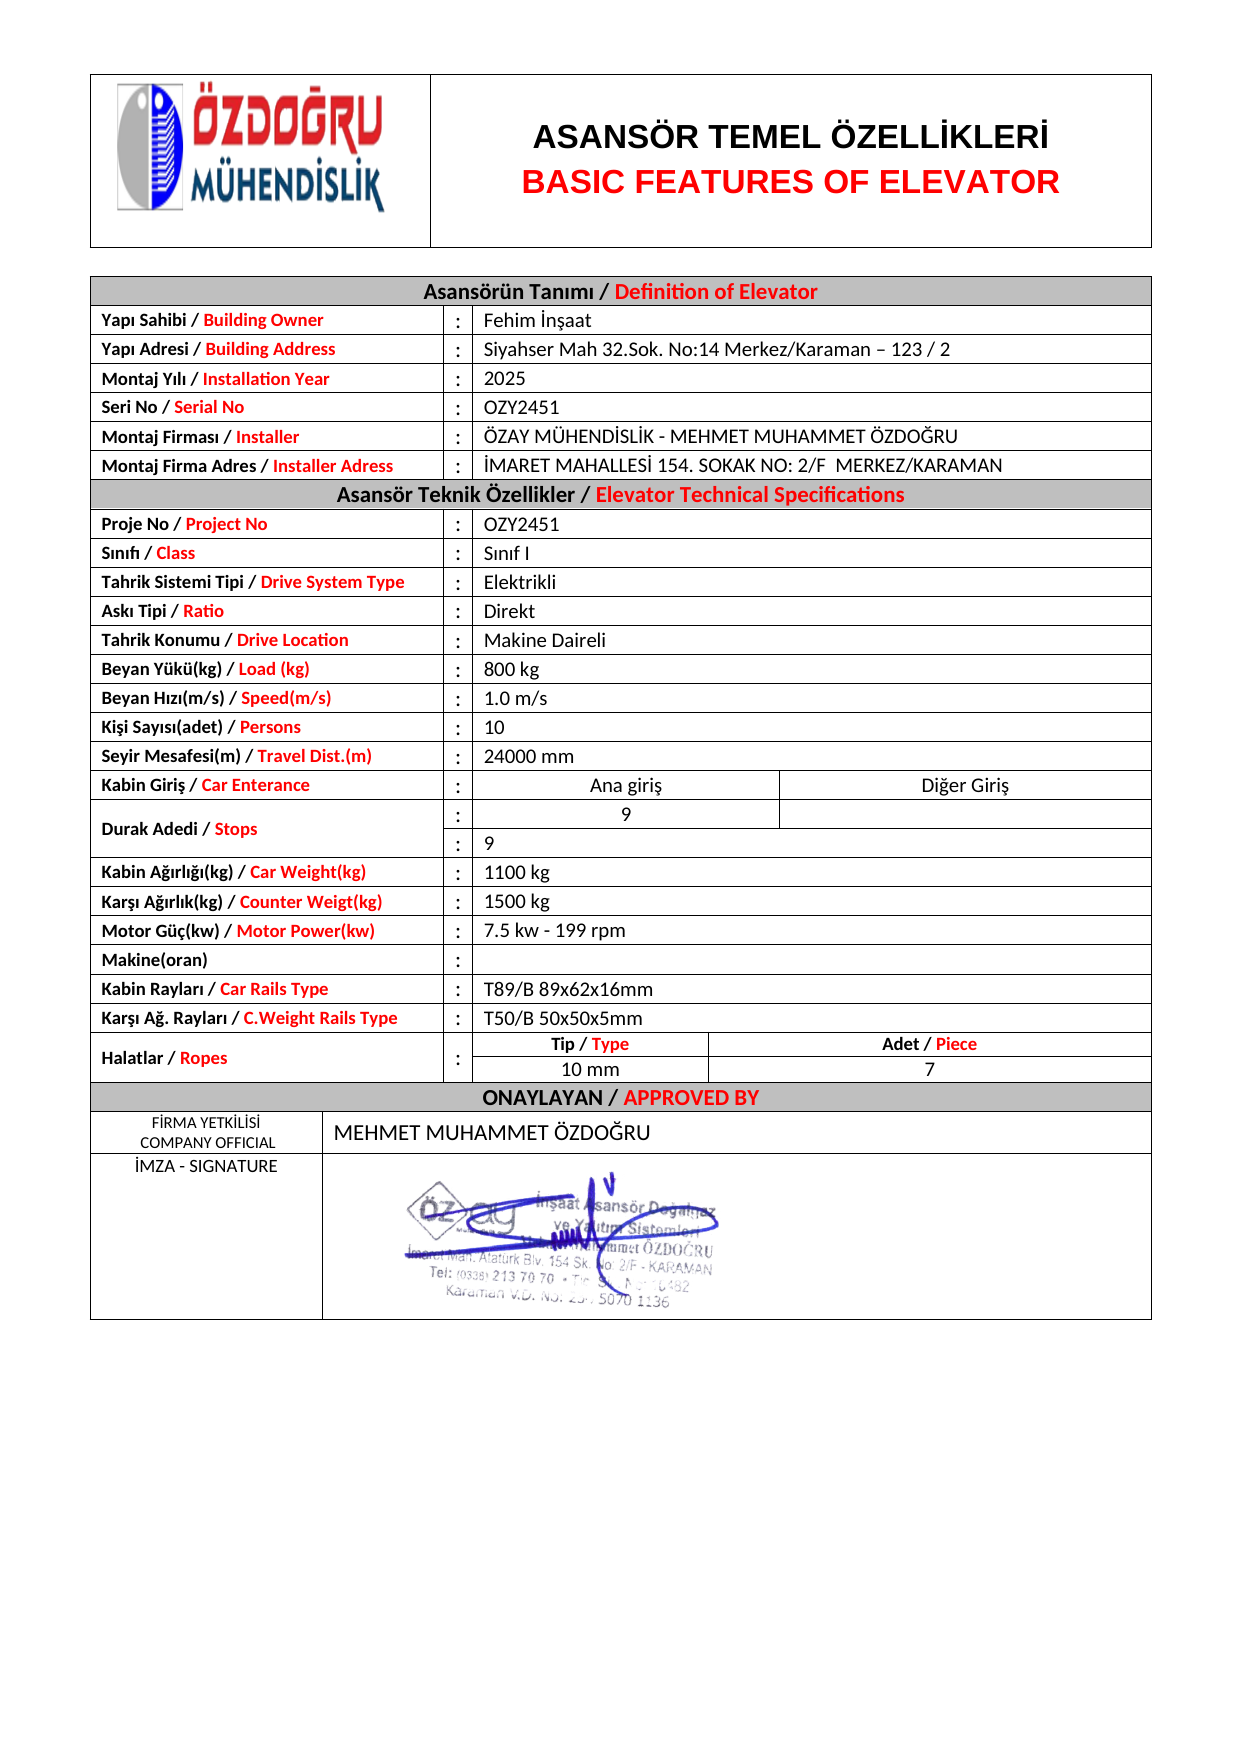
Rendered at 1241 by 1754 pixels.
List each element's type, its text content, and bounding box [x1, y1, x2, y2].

table_cell 24000 mm [473, 742, 1151, 770]
table_cell : [444, 597, 472, 625]
table_cell Tip / Type [473, 1033, 708, 1056]
table_cell Yapı Sahibi / Building Owner [91, 306, 443, 334]
table_cell OZY2451 [473, 393, 1151, 421]
table_cell Makine Daireli [473, 626, 1151, 654]
table_cell Kabin Rayları / Car Rails Type [91, 975, 443, 1002]
table_cell T50/B 50x50x5mm [473, 1004, 1151, 1032]
table_cell : [444, 829, 472, 857]
table_cell : [444, 800, 472, 828]
table_cell Kişi Sayısı(adet) / Persons [91, 713, 443, 741]
table_cell 800 kg [473, 655, 1151, 683]
table_cell 9 [473, 829, 1151, 857]
table_cell Makine(oran) [91, 945, 443, 973]
table_cell İMARET MAHALLESİ 154. SOKAK NO: 2/F MERKEZ/KARAMAN [473, 451, 1151, 479]
table_cell : [444, 510, 472, 537]
table_cell Durak Adedi / Stops [91, 800, 443, 857]
table_cell 1500 kg [473, 887, 1151, 915]
table_cell : [444, 742, 472, 770]
table_cell MEHMET MUHAMMET ÖZDOĞRU [323, 1112, 1151, 1153]
table_cell : [444, 626, 472, 654]
table_cell Kabin Ağırlığı(kg) / Car Weight(kg) [91, 858, 443, 886]
table_cell : [444, 655, 472, 683]
table_cell Sınıf I [473, 539, 1151, 567]
table_cell : [444, 393, 472, 421]
table_cell Yapı Adresi / Building Address [91, 335, 443, 363]
table_cell Siyahser Mah 32.Sok. No:14 Merkez/Karaman – 123 / 2 [473, 335, 1151, 363]
table_cell : [444, 539, 472, 567]
table_cell Diğer Giriş [780, 771, 1151, 799]
table_cell Montaj Yılı / Installation Year [91, 364, 443, 392]
picture [113, 74, 389, 221]
table_cell : [444, 1004, 472, 1032]
table_header Asansörün Tanımı / Definition of Elevator [91, 277, 1151, 305]
table_cell : [444, 713, 472, 741]
table_cell Montaj Firması / Installer [91, 422, 443, 450]
table_cell FİRMA YETKİLİSİ COMPANY OFFICIAL [91, 1112, 322, 1153]
table_cell : [444, 771, 472, 799]
table_cell Proje No / Project No [91, 510, 443, 537]
table_cell : [444, 975, 472, 1002]
table_cell : [444, 858, 472, 886]
table_cell : [444, 1033, 472, 1082]
picture [373, 1152, 755, 1320]
table_cell [473, 945, 1151, 973]
table_cell Beyan Yükü(kg) / Load (kg) [91, 655, 443, 683]
table_cell 10 [473, 713, 1151, 741]
table_cell Sınıfı / Class [91, 539, 443, 567]
table_cell : [444, 364, 472, 392]
table_cell : [444, 422, 472, 450]
table_cell 9 [473, 800, 779, 828]
table_cell Direkt [473, 597, 1151, 625]
table_cell Ana giriş [473, 771, 779, 799]
table_cell Adet / Piece [709, 1033, 1151, 1056]
table_cell T89/B 89x62x16mm [473, 975, 1151, 1002]
table_cell [755, 1154, 1151, 1319]
table_cell Asansör Teknik Özellikler / Elevator Technical Specifications [91, 480, 1151, 508]
table_cell 7.5 kw - 199 rpm [473, 916, 1151, 944]
table_cell Seri No / Serial No [91, 393, 443, 421]
table_cell Karşı Ağırlık(kg) / Counter Weigt(kg) [91, 887, 443, 915]
table_cell [323, 1154, 373, 1319]
table_cell : [444, 568, 472, 596]
table_cell Elektrikli [473, 568, 1151, 596]
table_cell : [444, 945, 472, 973]
table_cell 1.0 m/s [473, 684, 1151, 712]
table_cell ÖZAY MÜHENDİSLİK - MEHMET MUHAMMET ÖZDOĞRU [473, 422, 1151, 450]
table_cell Kabin Giriş / Car Enterance [91, 771, 443, 799]
table_cell 1100 kg [473, 858, 1151, 886]
table_cell Karşı Ağ. Rayları / C.Weight Rails Type [91, 1004, 443, 1032]
table_cell Tahrik Sistemi Tipi / Drive System Type [91, 568, 443, 596]
table_cell 7 [709, 1057, 1151, 1082]
table_cell : [444, 916, 472, 944]
table_cell İMZA - SIGNATURE [91, 1154, 322, 1319]
table_cell Seyir Mesafesi(m) / Travel Dist.(m) [91, 742, 443, 770]
table_cell : [444, 335, 472, 363]
table_cell Askı Tipi / Ratio [91, 597, 443, 625]
table_cell ONAYLAYAN / APPROVED BY [91, 1083, 1151, 1111]
table_cell Halatlar / Ropes [91, 1033, 443, 1082]
table_cell Motor Güç(kw) / Motor Power(kw) [91, 916, 443, 944]
table_header ASANSÖR TEMEL ÖZELLİKLERİ BASIC FEATURES OF ELEVATOR [431, 75, 1151, 247]
table_cell : [444, 684, 472, 712]
table_cell Fehim İnşaat [473, 306, 1151, 334]
table_cell : [444, 306, 472, 334]
table_cell Beyan Hızı(m/s) / Speed(m/s) [91, 684, 443, 712]
table_cell : [444, 451, 472, 479]
table_cell 10 mm [473, 1057, 708, 1082]
table_cell 2025 [473, 364, 1151, 392]
table_cell Montaj Firma Adres / Installer Adress [91, 451, 443, 479]
table_cell [780, 800, 1151, 828]
table_cell Tahrik Konumu / Drive Location [91, 626, 443, 654]
table_cell OZY2451 [473, 510, 1151, 537]
table_header [91, 75, 430, 247]
table_cell : [444, 887, 472, 915]
